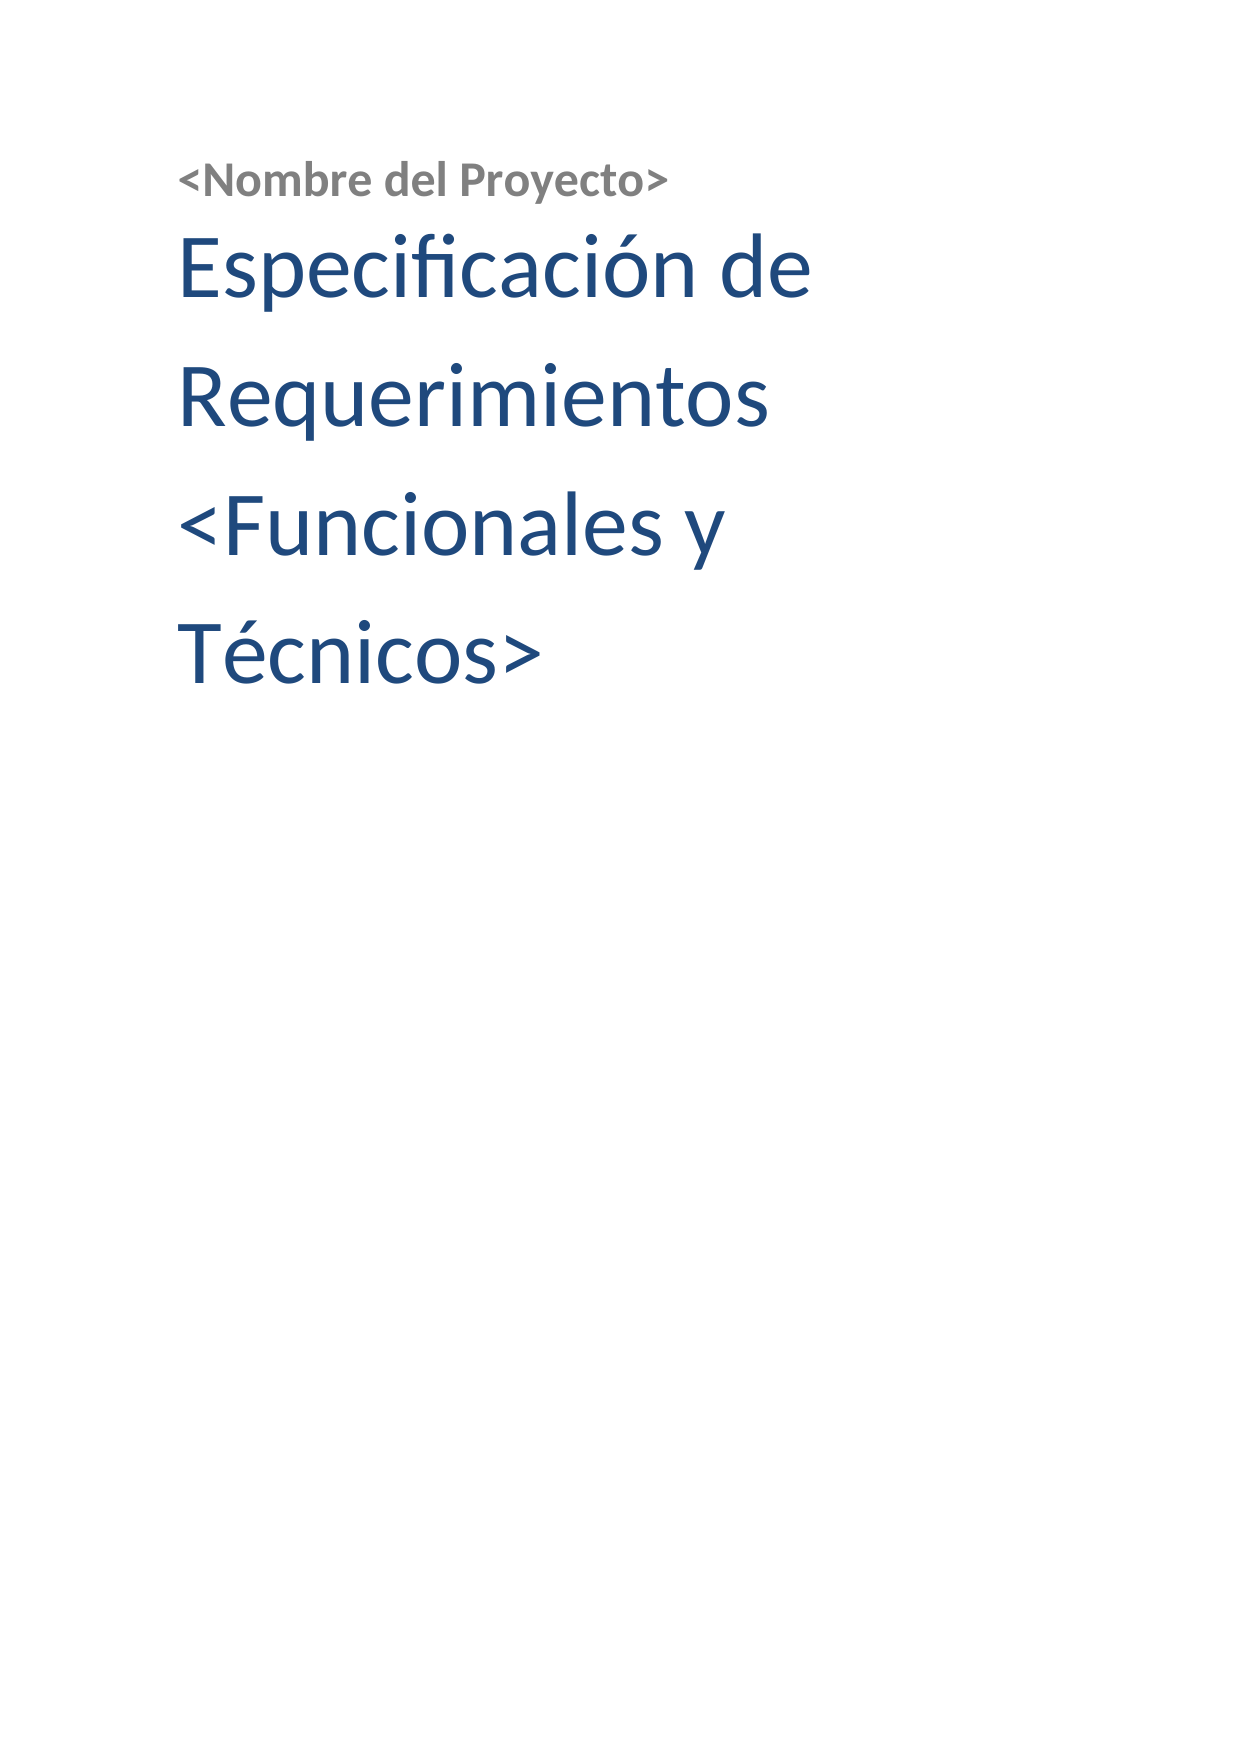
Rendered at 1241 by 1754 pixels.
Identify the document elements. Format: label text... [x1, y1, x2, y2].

text <Nombre del Proyecto> [177, 148, 1063, 209]
text Especificación de Requerimientos <Funcionales y Técnicos> [177, 209, 1063, 706]
